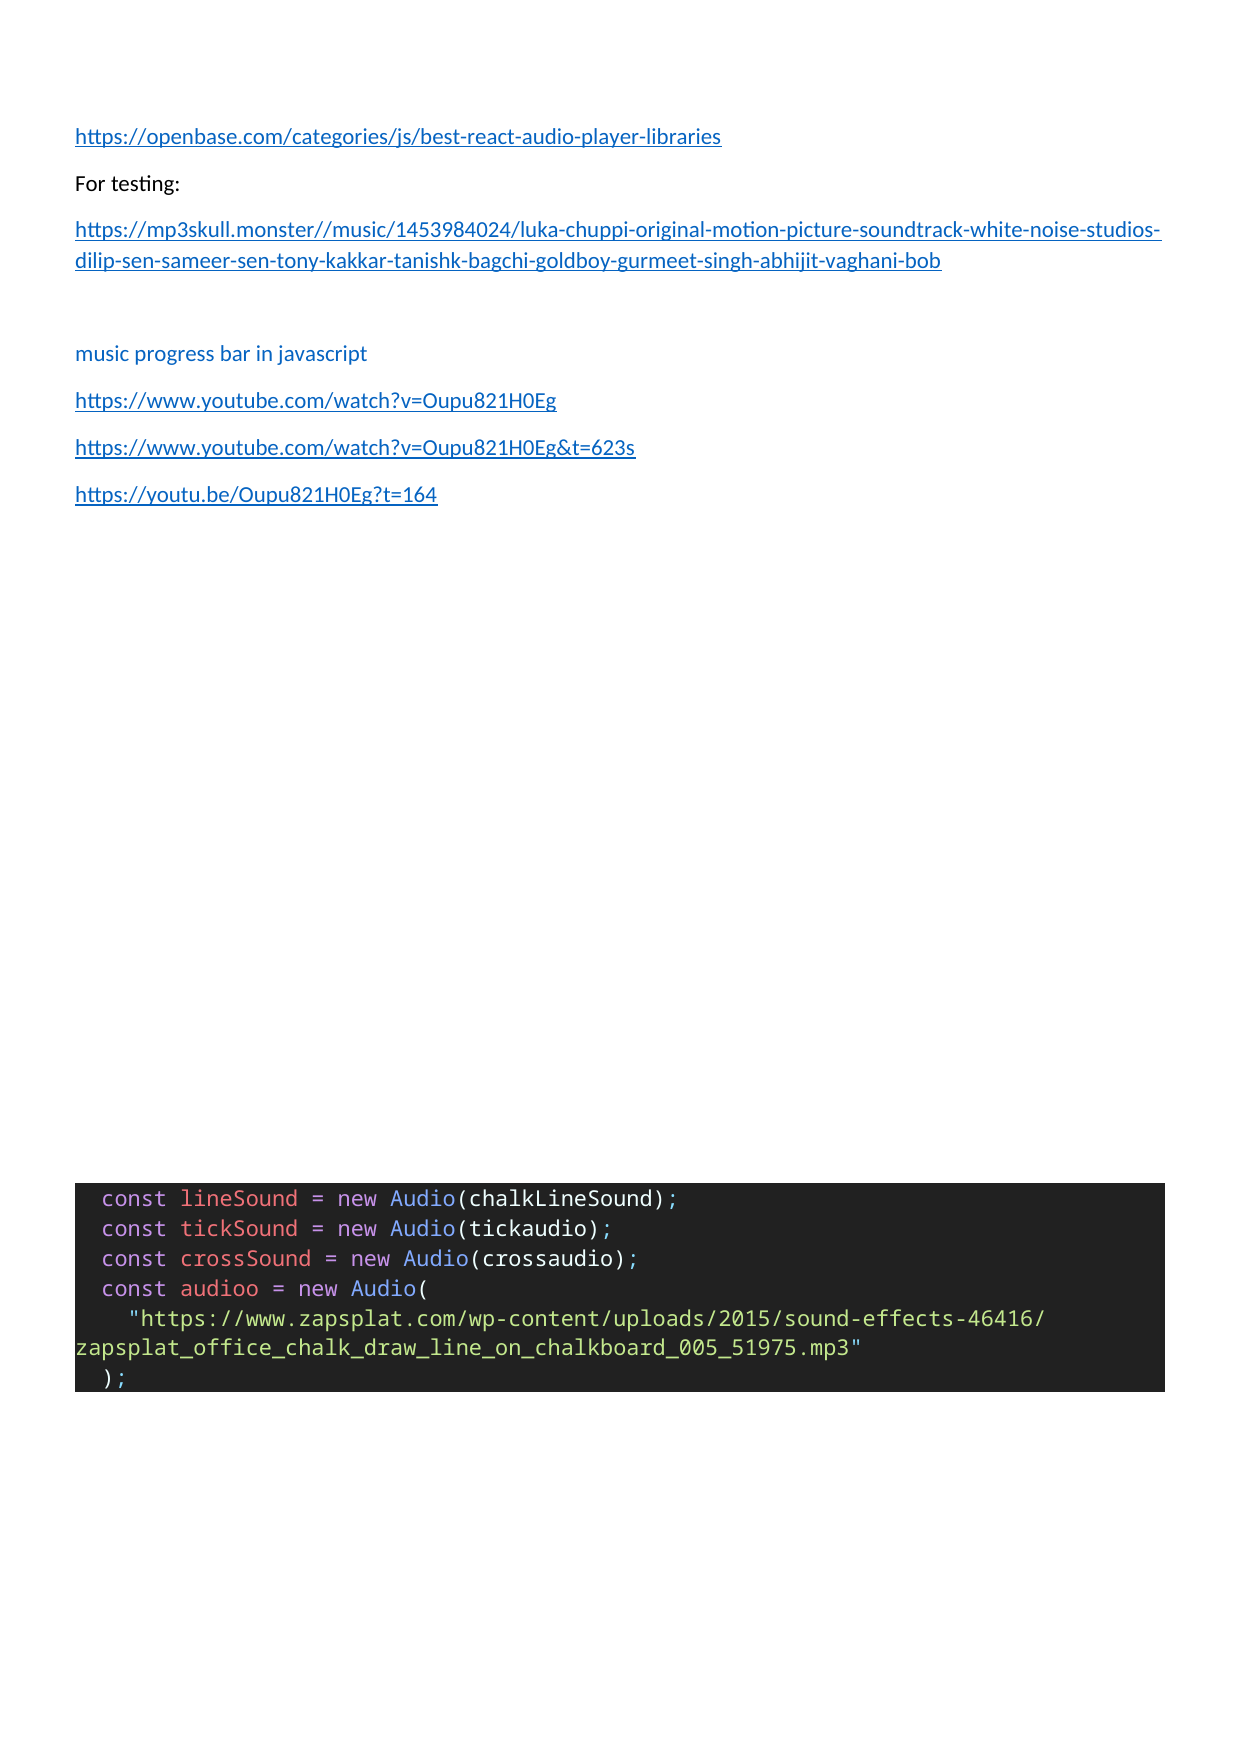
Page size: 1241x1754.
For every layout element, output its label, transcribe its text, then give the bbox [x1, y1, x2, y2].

text "https://www.zapsplat.com/wp-content/uploads/2015/sound-effects-46416/zapsplat_office_chalk_draw_line_on_chalkboard_005_51975.mp3" [75, 1302, 1165, 1362]
text For testing: [75, 169, 1165, 197]
text https://mp3skull.monster//music/1453984024/luka-chuppi-original-motion-picture-soundtrack-white-noise-studios-dilip-sen-sameer-sen-tony-kakkar-tanishk-bagchi-goldboy-gurmeet-singh-abhijit-vaghani-bob [75, 216, 1165, 274]
text https://openbase.com/categories/js/best-react-audio-player-libraries [75, 122, 1165, 150]
text music progress bar in javascript [75, 339, 1165, 368]
text const tickSound = new Audio(tickaudio); [75, 1213, 1165, 1243]
text ); [75, 1362, 1165, 1392]
text https://www.youtube.com/watch?v=Oupu821H0Eg&t=623s [75, 433, 1165, 461]
text https://youtu.be/Oupu821H0Eg?t=164 [75, 480, 1165, 508]
text const crossSound = new Audio(crossaudio); [75, 1243, 1165, 1273]
text https://www.youtube.com/watch?v=Oupu821H0Eg [75, 386, 1165, 414]
text const audioo = new Audio( [75, 1273, 1165, 1302]
text const lineSound = new Audio(chalkLineSound); [75, 1183, 1165, 1213]
